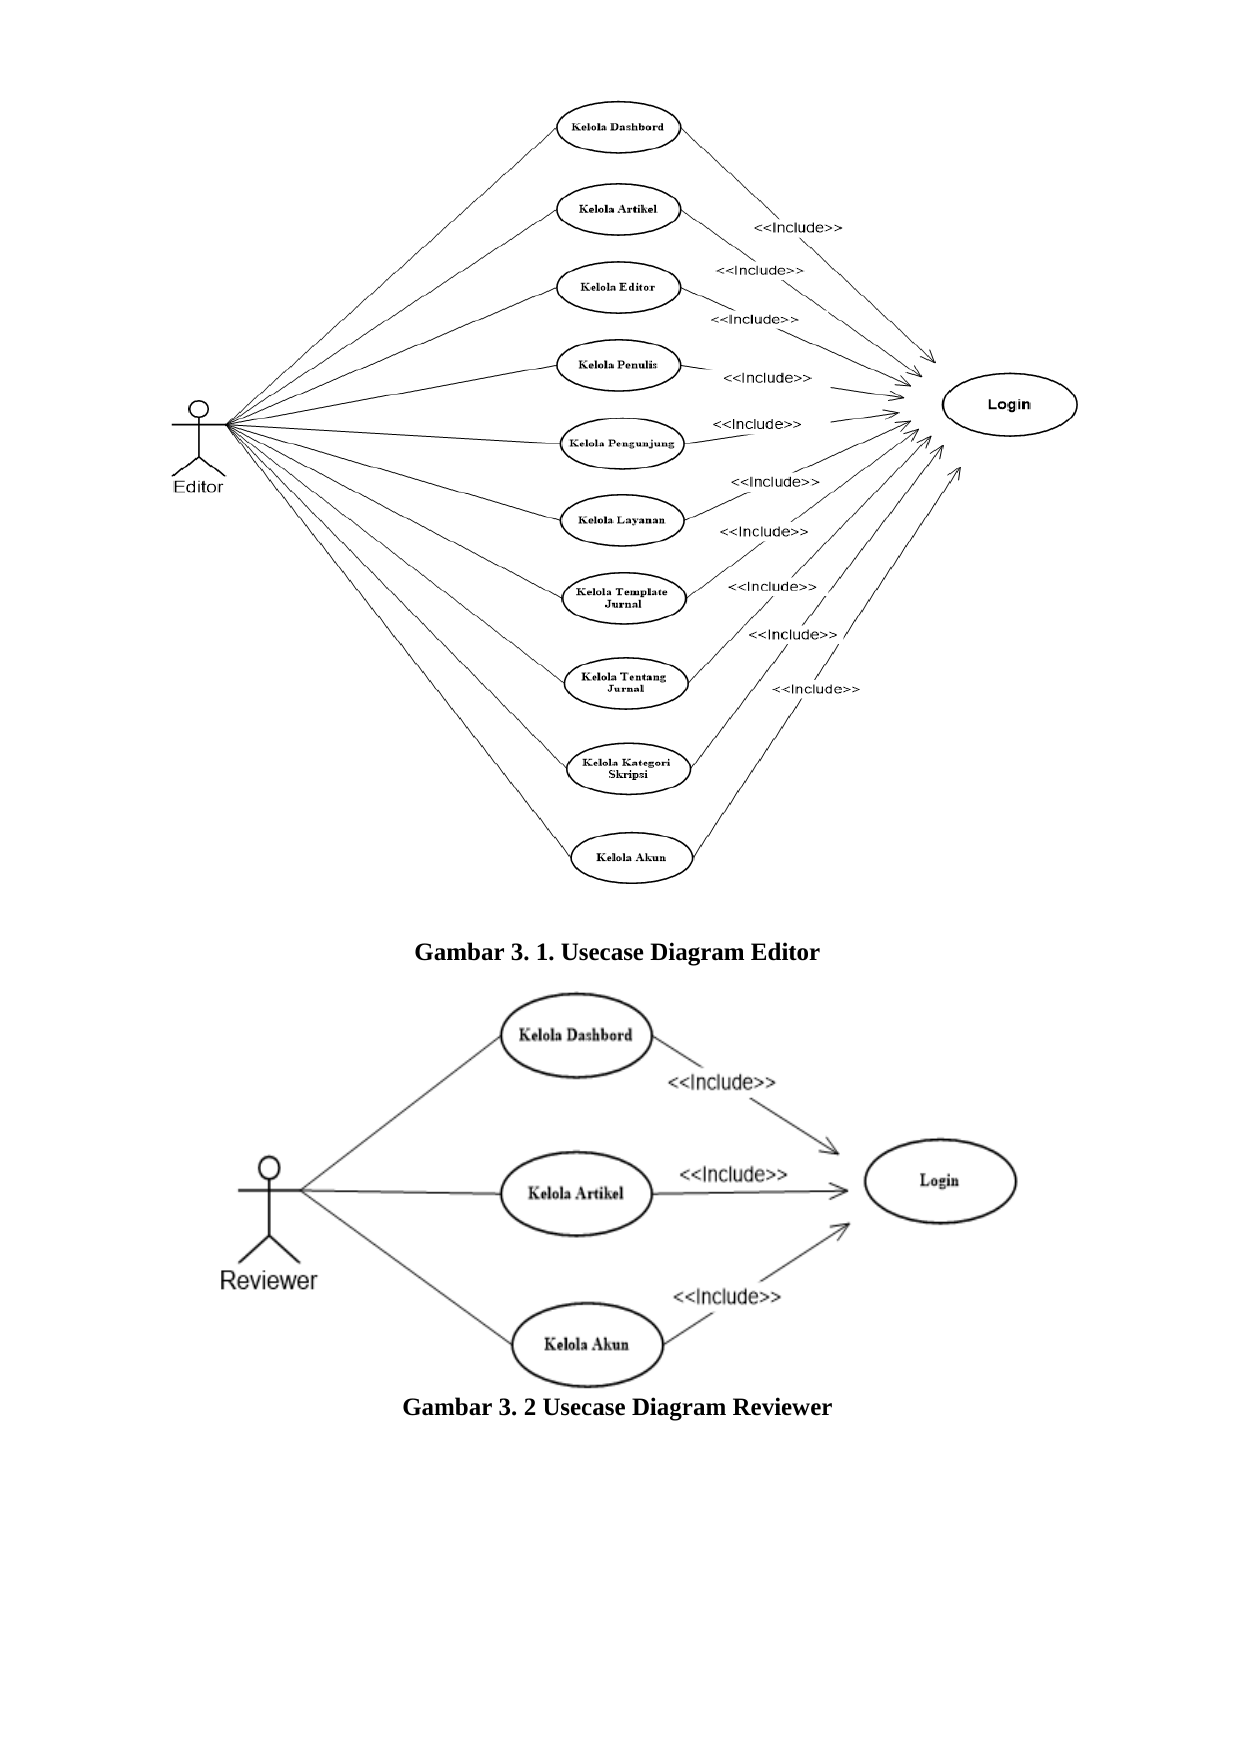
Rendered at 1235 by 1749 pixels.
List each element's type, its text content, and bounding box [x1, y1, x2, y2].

picture [153, 99, 1082, 886]
picture [213, 990, 1022, 1393]
